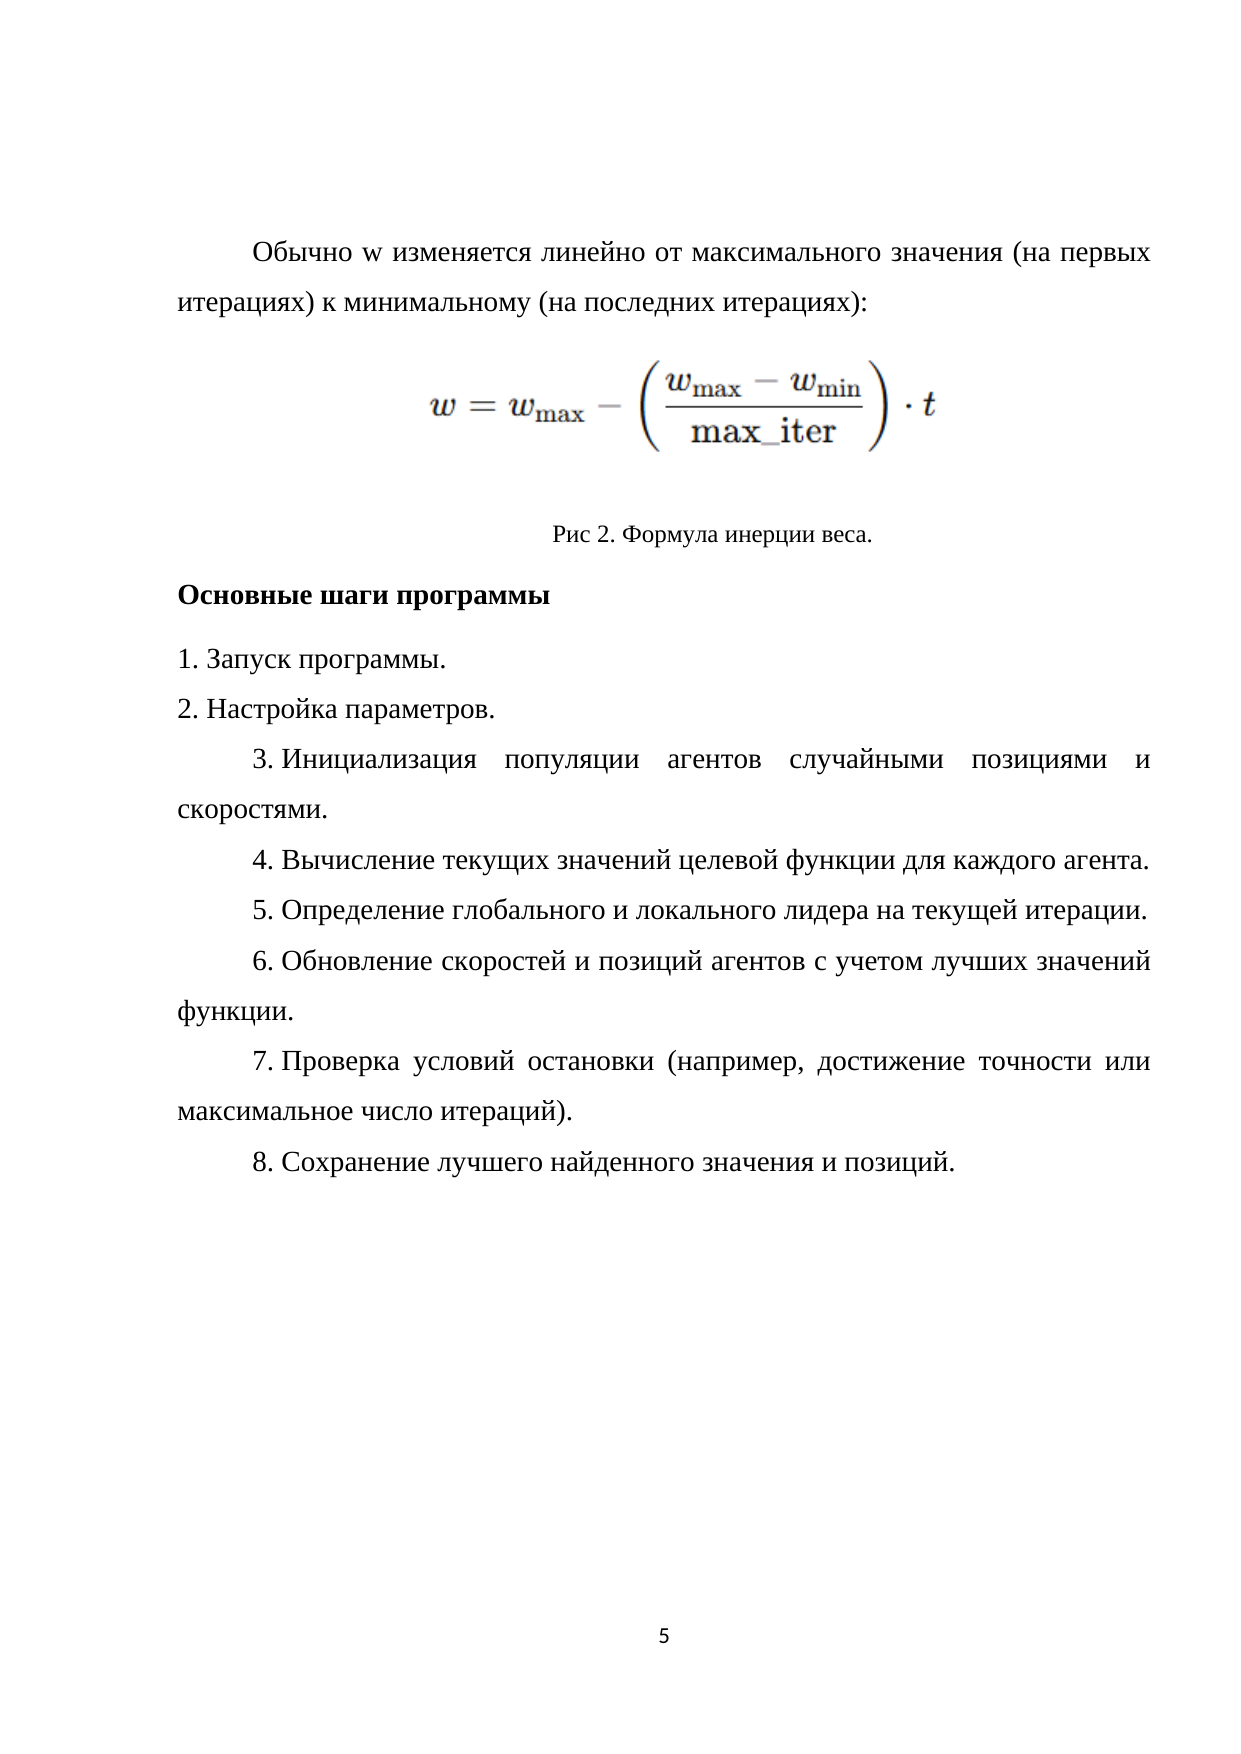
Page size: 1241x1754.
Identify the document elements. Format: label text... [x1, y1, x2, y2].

list Вычисление текущих значений целевой функции для каждого агента. [177, 842, 1152, 876]
picture [381, 334, 982, 474]
list Обновление скоростей и позиций агентов с учетом лучших значений функции. [177, 943, 1152, 1026]
text Рис 2. Формула инерции веса. [477, 519, 1152, 548]
list Проверка условий остановки (например, достижение точности или максимальное число итераций). [177, 1043, 1152, 1127]
list Запуск программы. [177, 641, 1152, 674]
list Определение глобального и локального лидера на текущей итерации. [177, 892, 1152, 926]
list Сохранение лучшего найденного значения и позиций. [177, 1144, 1152, 1177]
text Основные шаги программы [177, 577, 1152, 611]
list Инициализация популяции агентов случайными позициями и скоростями. [177, 741, 1152, 825]
list Настройка параметров. [177, 691, 1152, 724]
list Обычно w изменяется линейно от максимального значения (на первых итерациях) к минимальному (на последних итерациях): [177, 234, 1152, 317]
